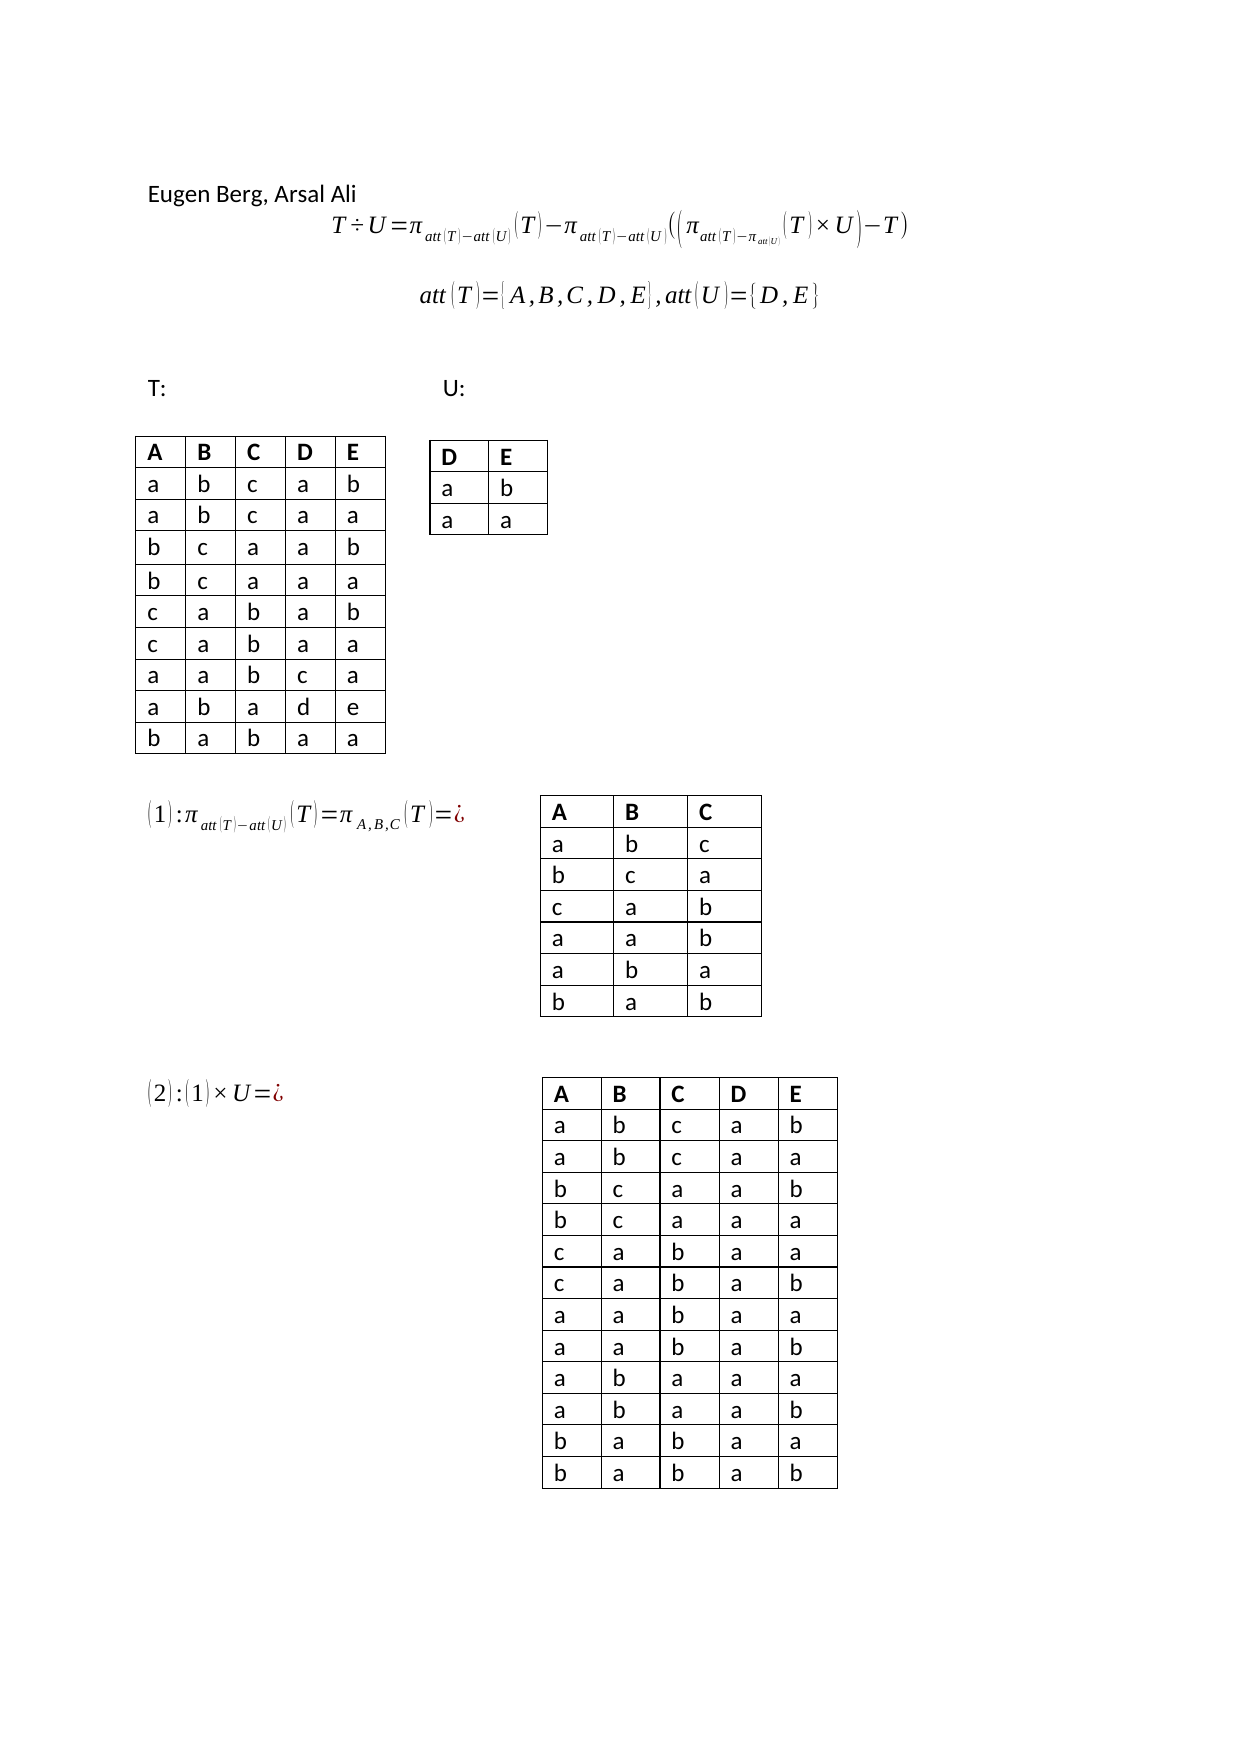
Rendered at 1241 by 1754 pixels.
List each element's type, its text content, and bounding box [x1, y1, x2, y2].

table_cell b [602, 1141, 659, 1172]
table_cell b [661, 1331, 719, 1361]
table_cell a [779, 1141, 837, 1172]
table_cell a [779, 1299, 837, 1329]
table_cell b [779, 1331, 837, 1361]
table_cell a [286, 468, 335, 499]
table_cell b [661, 1299, 719, 1329]
table_cell a [236, 691, 285, 722]
table_cell a [286, 723, 335, 753]
table_cell a [720, 1268, 778, 1298]
table_header D [720, 1078, 778, 1109]
table_cell a [336, 660, 385, 690]
table_cell b [186, 691, 235, 722]
table_cell a [779, 1425, 837, 1456]
table_cell b [336, 531, 385, 564]
text Eugen Berg, Arsal Ali [148, 178, 1093, 209]
table_cell a [541, 923, 613, 953]
table_cell b [543, 1173, 601, 1203]
table_cell a [541, 954, 613, 984]
table_cell a [614, 891, 687, 921]
table_cell b [186, 500, 235, 530]
table_cell b [236, 660, 285, 690]
table_header E [779, 1078, 837, 1109]
table_cell a [720, 1425, 778, 1456]
table_cell c [661, 1110, 719, 1140]
table_cell b [136, 565, 185, 595]
table_header C [236, 437, 285, 467]
table_cell c [614, 859, 687, 890]
table_cell a [543, 1141, 601, 1172]
table_cell b [543, 1425, 601, 1456]
table_cell b [543, 1204, 601, 1235]
table_cell a [286, 628, 335, 658]
table_cell a [336, 565, 385, 595]
table_cell a [720, 1457, 778, 1487]
table_cell b [236, 628, 285, 658]
table_cell b [489, 472, 547, 503]
table_cell b [661, 1457, 719, 1487]
table_header D [431, 441, 488, 471]
table_cell a [614, 923, 687, 953]
table_cell a [720, 1204, 778, 1235]
table_header E [336, 437, 385, 467]
table_cell b [779, 1457, 837, 1487]
table_cell a [720, 1362, 778, 1393]
table_cell a [336, 723, 385, 753]
table_cell a [543, 1362, 601, 1393]
table_cell a [136, 660, 185, 690]
table_cell a [186, 723, 235, 753]
table_cell a [136, 468, 185, 499]
table_cell b [602, 1110, 659, 1140]
table_cell a [661, 1394, 719, 1424]
table_cell a [661, 1173, 719, 1203]
table_cell c [236, 468, 285, 499]
table_cell c [136, 628, 185, 658]
table_cell a [602, 1236, 659, 1266]
table_cell a [720, 1299, 778, 1329]
table_cell a [236, 531, 285, 564]
table_cell c [543, 1236, 601, 1266]
table_cell a [543, 1110, 601, 1140]
table_cell a [236, 565, 285, 595]
table_header C [688, 796, 761, 827]
table_cell c [543, 1268, 601, 1298]
table_cell b [661, 1268, 719, 1298]
table_cell b [688, 986, 761, 1016]
table_cell a [720, 1394, 778, 1424]
table_header A [541, 796, 613, 827]
table_cell a [136, 500, 185, 530]
table_header E [489, 441, 547, 471]
table_cell b [336, 468, 385, 499]
table_header B [186, 437, 235, 467]
table_cell c [688, 828, 761, 858]
table_cell b [236, 596, 285, 627]
table_cell b [614, 828, 687, 858]
table_cell a [336, 628, 385, 658]
table_cell b [336, 596, 385, 627]
table_cell a [602, 1425, 659, 1456]
table_cell c [136, 596, 185, 627]
table_cell a [661, 1204, 719, 1235]
table_cell b [541, 986, 613, 1016]
table_cell d [286, 691, 335, 722]
table_cell a [286, 565, 335, 595]
table_cell c [661, 1141, 719, 1172]
table_cell a [541, 828, 613, 858]
table_cell b [688, 923, 761, 953]
table_cell b [779, 1173, 837, 1203]
table_cell b [779, 1394, 837, 1424]
table_cell a [136, 691, 185, 722]
table_cell a [431, 504, 488, 534]
table_cell c [286, 660, 335, 690]
table_cell a [186, 628, 235, 658]
table_cell b [688, 891, 761, 921]
table_cell a [688, 954, 761, 984]
table_header A [136, 437, 185, 467]
table_cell b [541, 859, 613, 890]
table_cell a [336, 500, 385, 530]
table_cell a [602, 1268, 659, 1298]
table_cell b [186, 468, 235, 499]
table_cell b [779, 1268, 837, 1298]
table_cell a [720, 1331, 778, 1361]
table_cell a [779, 1204, 837, 1235]
table_cell a [286, 500, 335, 530]
table_cell a [186, 596, 235, 627]
table_cell a [286, 596, 335, 627]
table_cell b [136, 531, 185, 564]
table_cell b [779, 1110, 837, 1140]
table_cell a [720, 1236, 778, 1266]
table_cell a [614, 986, 687, 1016]
table_cell a [779, 1362, 837, 1393]
table_cell c [236, 500, 285, 530]
table_cell c [602, 1204, 659, 1235]
table_cell b [661, 1236, 719, 1266]
table_header C [661, 1078, 719, 1109]
table_header B [614, 796, 687, 827]
table_header B [602, 1078, 659, 1109]
table_header D [286, 437, 335, 467]
table_cell a [602, 1457, 659, 1487]
table_cell b [661, 1425, 719, 1456]
table_cell a [431, 472, 488, 503]
table_header A [543, 1078, 601, 1109]
table_cell c [541, 891, 613, 921]
table_cell b [602, 1394, 659, 1424]
table_cell a [186, 660, 235, 690]
table_cell c [186, 565, 235, 595]
table_cell a [543, 1299, 601, 1329]
table_cell a [543, 1394, 601, 1424]
table_cell e [336, 691, 385, 722]
table_cell b [543, 1457, 601, 1487]
table_cell c [602, 1173, 659, 1203]
table_cell a [286, 531, 335, 564]
text T: U: [148, 372, 1093, 402]
table_cell b [236, 723, 285, 753]
table_cell a [688, 859, 761, 890]
table_cell b [614, 954, 687, 984]
table_cell a [602, 1331, 659, 1361]
table_cell b [602, 1362, 659, 1393]
table_cell c [186, 531, 235, 564]
table_cell a [661, 1362, 719, 1393]
table_cell b [136, 723, 185, 753]
table_cell a [543, 1331, 601, 1361]
table_cell a [779, 1236, 837, 1266]
table_cell a [720, 1173, 778, 1203]
table_cell a [720, 1110, 778, 1140]
table_cell a [489, 504, 547, 534]
table_cell a [602, 1299, 659, 1329]
table_cell a [720, 1141, 778, 1172]
